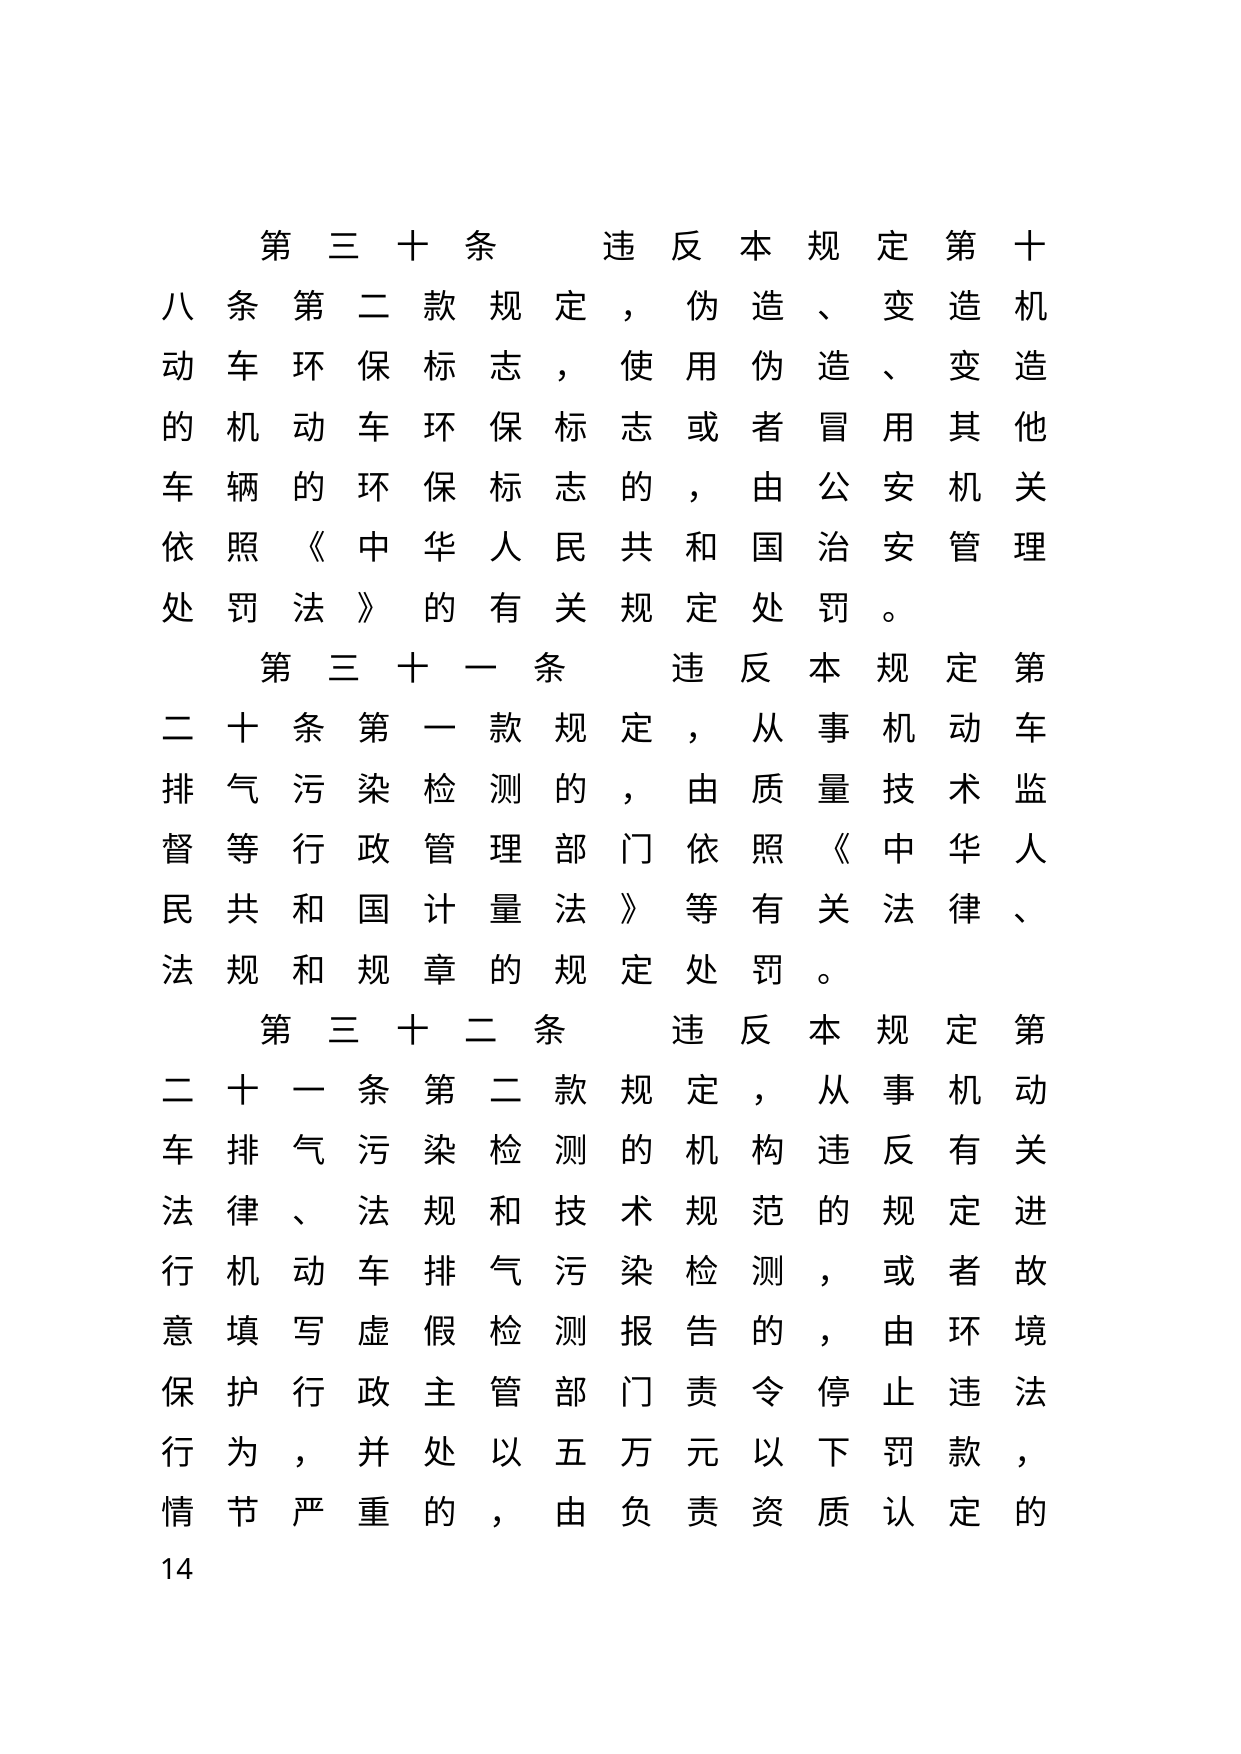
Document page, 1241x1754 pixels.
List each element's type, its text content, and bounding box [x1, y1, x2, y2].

text 第三十一条 违反本规定第二十条第一款规定，从事机动车排气污染检测的，由质量技术监督等行政管理部门依照《中华人民共和国计量法》等有关法律、法规和规章的规定处罚。 [161, 636, 1079, 998]
text 第三十条 违反本规定第十八条第二款规定，伪造、变造机动车环保标志，使用伪造、变造的机动车环保标志或者冒用其他车辆的环保标志的，由公安机关依照《中华人民共和国治安管理处罚法》的有关规定处罚。 [161, 213, 1079, 636]
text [161, 998, 1079, 1540]
